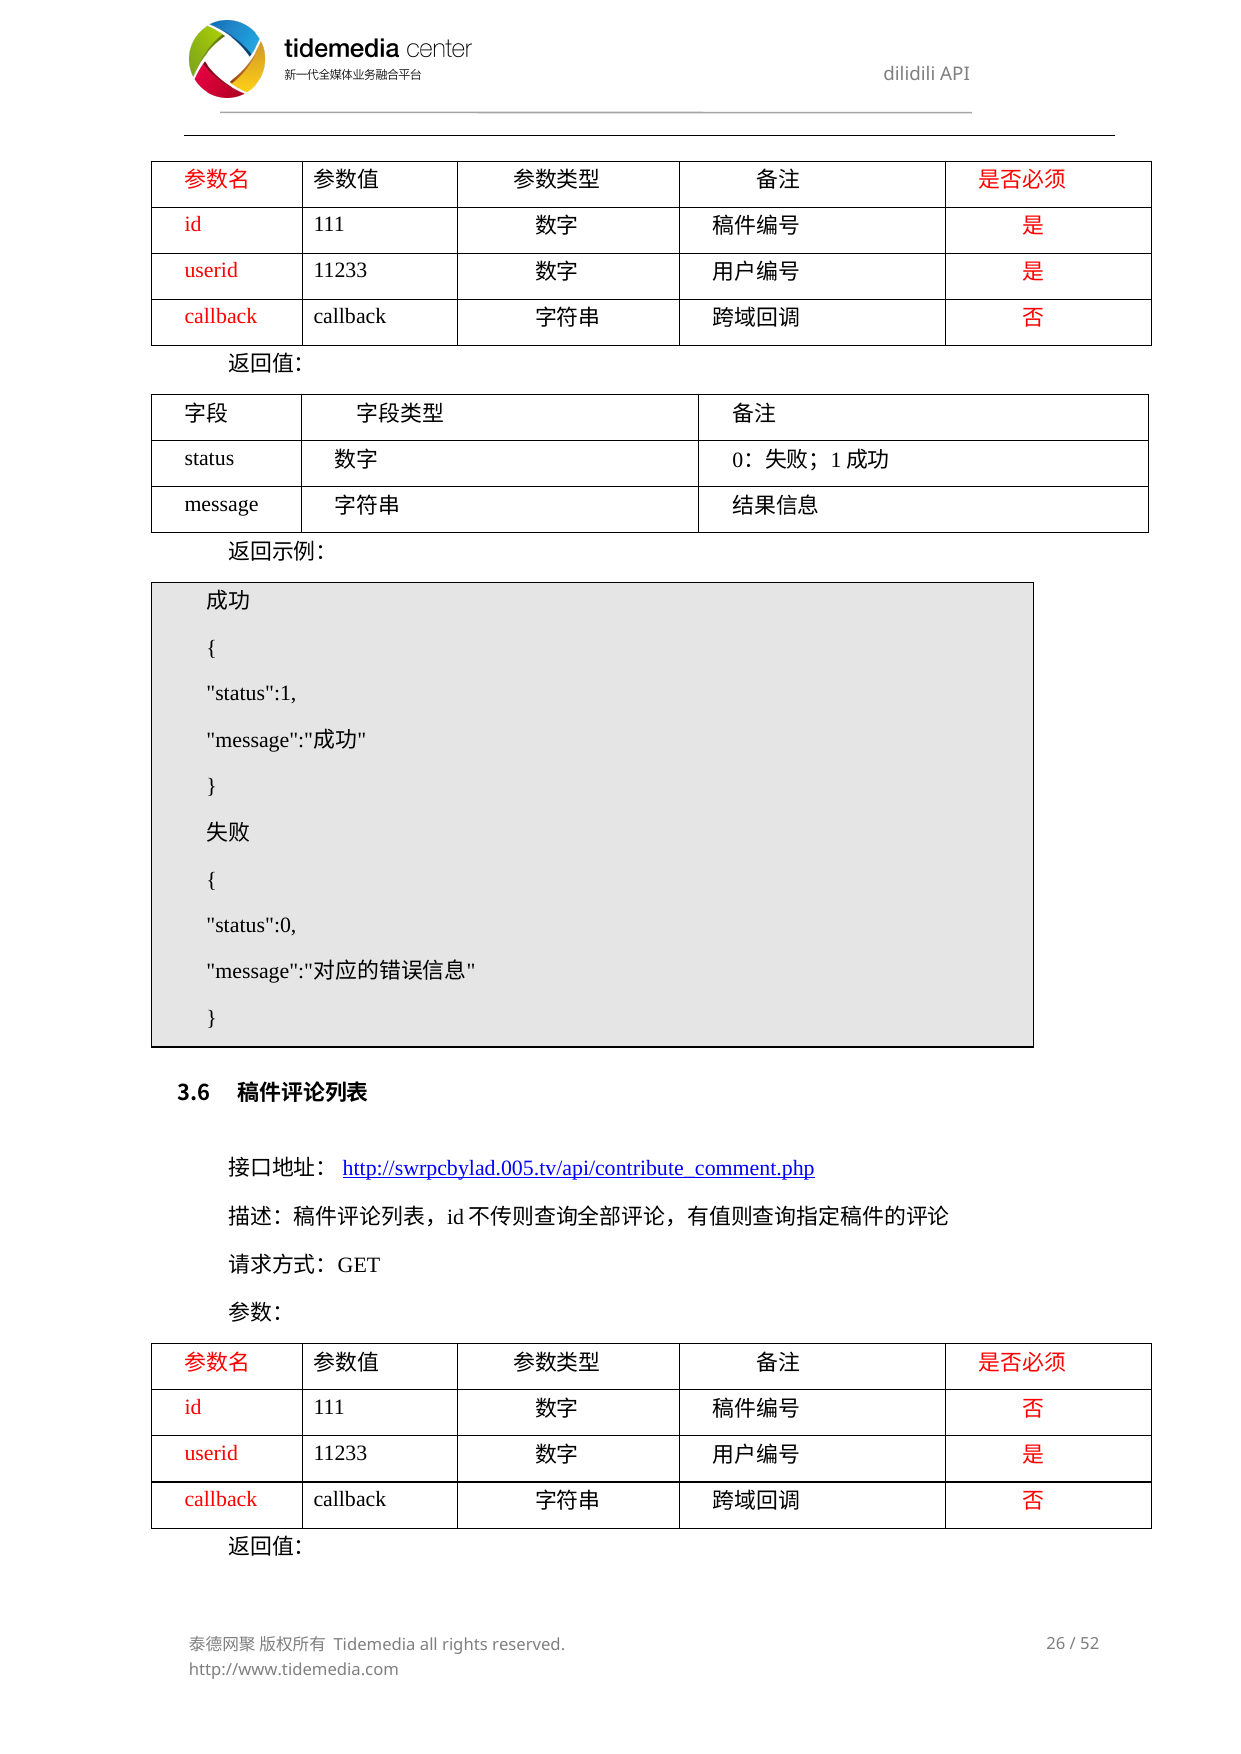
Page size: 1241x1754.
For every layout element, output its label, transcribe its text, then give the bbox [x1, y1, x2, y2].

table_cell callback [152, 300, 302, 345]
table_header 备注 [680, 162, 945, 207]
text 返回值： [184, 346, 1115, 378]
table_cell 稿件编号 [680, 1390, 945, 1435]
table_cell 跨域回调 [680, 1483, 945, 1527]
table_cell 111 [303, 1390, 457, 1435]
table_cell 稿件编号 [680, 208, 945, 253]
table_header 参数类型 [458, 162, 679, 207]
table_header 成功 { "status":1, "message":"成功" } 失败 { "status":0, "message":"对应的错误信息" } [152, 583, 1033, 1046]
table_header 字段类型 [302, 395, 698, 440]
table_cell 跨域回调 [680, 300, 945, 345]
table_cell 结果信息 [699, 487, 1148, 532]
table_cell userid [152, 1436, 302, 1481]
table_header 参数值 [303, 162, 457, 207]
table_cell 数字 [458, 254, 679, 299]
table_cell 数字 [458, 208, 679, 253]
table_cell message [152, 487, 301, 532]
picture [184, 17, 492, 103]
table_cell 数字 [302, 441, 698, 486]
table_cell 字符串 [302, 487, 698, 532]
table_cell 否 [946, 1390, 1151, 1435]
table_cell 11233 [303, 1436, 457, 1481]
table_header 是否必须 [946, 162, 1151, 207]
table_cell 11233 [303, 254, 457, 299]
table_cell 数字 [458, 1436, 679, 1481]
table_header 是否必须 [946, 1344, 1151, 1389]
table_cell 否 [946, 300, 1151, 345]
table_cell callback [303, 1483, 457, 1527]
table_cell 用户编号 [680, 254, 945, 299]
table_header 参数类型 [458, 1344, 679, 1389]
text 接口地址： http://swrpcbylad.005.tv/api/contribute_comment.php [184, 1150, 1115, 1182]
table_cell 0：失败；1成功 [699, 441, 1148, 486]
table_cell 用户编号 [680, 1436, 945, 1481]
table_cell 否 [946, 1483, 1151, 1527]
table_header 备注 [680, 1344, 945, 1389]
table_header 参数值 [303, 1344, 457, 1389]
subtitle 稿件评论列表 [177, 1074, 1231, 1107]
text 参数： [184, 1295, 1115, 1327]
table_header 参数名 [152, 1344, 302, 1389]
text 返回值： [184, 1529, 1115, 1561]
table_cell 字符串 [458, 1483, 679, 1527]
table_cell callback [152, 1483, 302, 1527]
text 描述：稿件评论列表，id不传则查询全部评论，有值则查询指定稿件的评论 [184, 1198, 1115, 1231]
table_cell 111 [303, 208, 457, 253]
table_cell userid [152, 254, 302, 299]
table_header 参数名 [152, 162, 302, 207]
table_cell id [152, 1390, 302, 1435]
table_cell 字符串 [458, 300, 679, 345]
text 请求方式：GET [184, 1247, 1115, 1279]
table_cell status [152, 441, 301, 486]
table_header 备注 [699, 395, 1148, 440]
table_header 字段 [152, 395, 301, 440]
table_cell 是 [946, 208, 1151, 253]
table_cell 是 [946, 1436, 1151, 1481]
table_cell id [152, 208, 302, 253]
table_cell callback [303, 300, 457, 345]
text 返回示例： [184, 533, 1115, 566]
table_cell 是 [946, 254, 1151, 299]
table_cell 数字 [458, 1390, 679, 1435]
